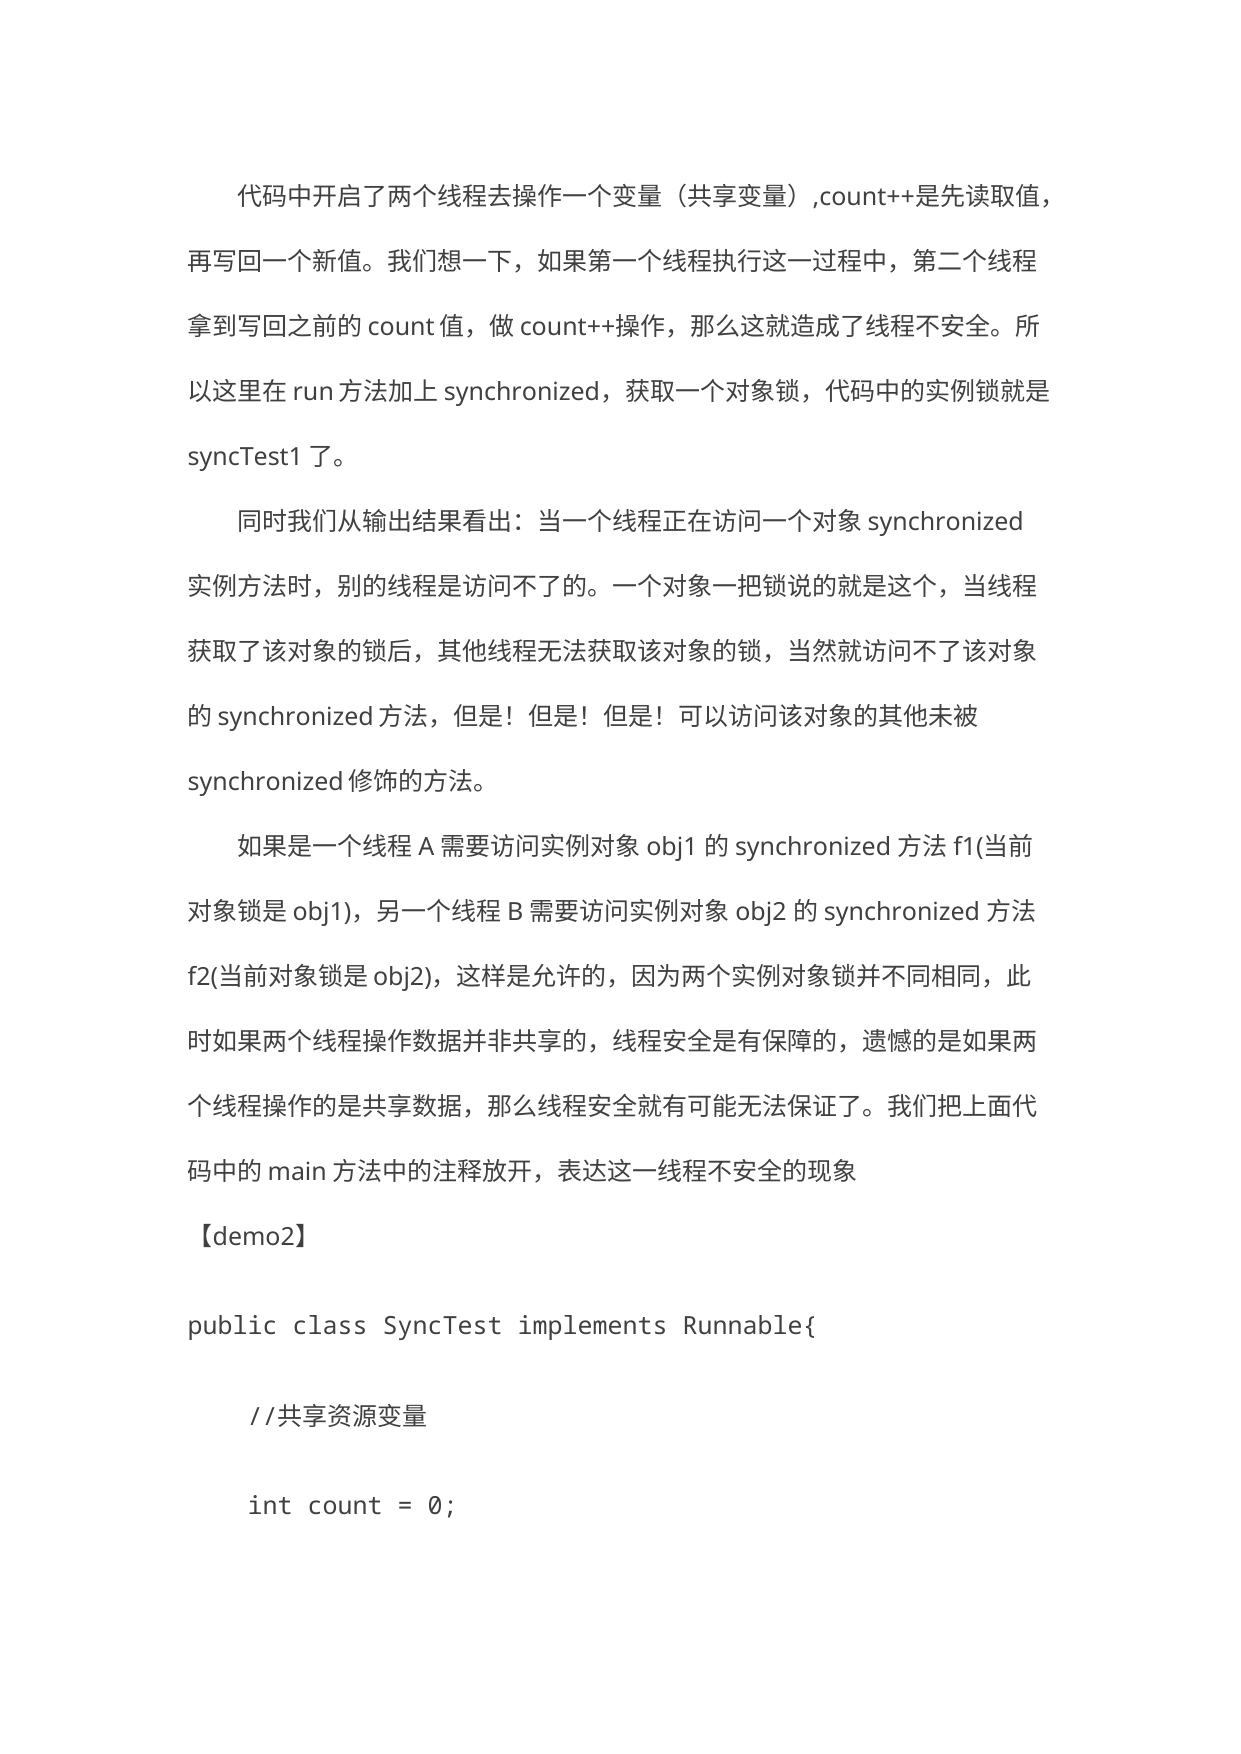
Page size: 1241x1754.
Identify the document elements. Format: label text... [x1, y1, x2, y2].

text 代码中开启了两个线程去操作一个变量（共享变量）,count++是先读取值，再写回一个新值。我们想一下，如果第一个线程执行这一过程中，第二个线程拿到写回之前的count值，做count++操作，那么这就造成了线程不安全。所以这里在run方法加上synchronized，获取一个对象锁，代码中的实例锁就是syncTest1了。 同时我们从输出结果看出：当一个线程正在访问一个对象synchronized实例方法时，别的线程是访问不了的。一个对象一把锁说的就是这个，当线程获取了该对象的锁后，其他线程无法获取该对象的锁，当然就访问不了该对象的synchronized方法，但是！但是！但是！可以访问该对象的其他未被synchronized修饰的方法。 如果是一个线程 A 需要访问实例对象 obj1 的 synchronized 方法 f1(当前对象锁是obj1)，另一个线程 B 需要访问实例对象 obj2 的 synchronized 方法 f2(当前对象锁是obj2)，这样是允许的，因为两个实例对象锁并不同相同，此时如果两个线程操作数据并非共享的，线程安全是有保障的，遗憾的是如果两个线程操作的是共享数据，那么线程安全就有可能无法保证了。我们把上面代码中的main方法中的注释放开，表达这一线程不安全的现象 【demo2】 [187, 162, 1053, 1267]
text int count = 0; [187, 1472, 1053, 1537]
text public class SyncTest implements Runnable{ [187, 1292, 1053, 1357]
text //共享资源变量 [187, 1382, 1053, 1447]
